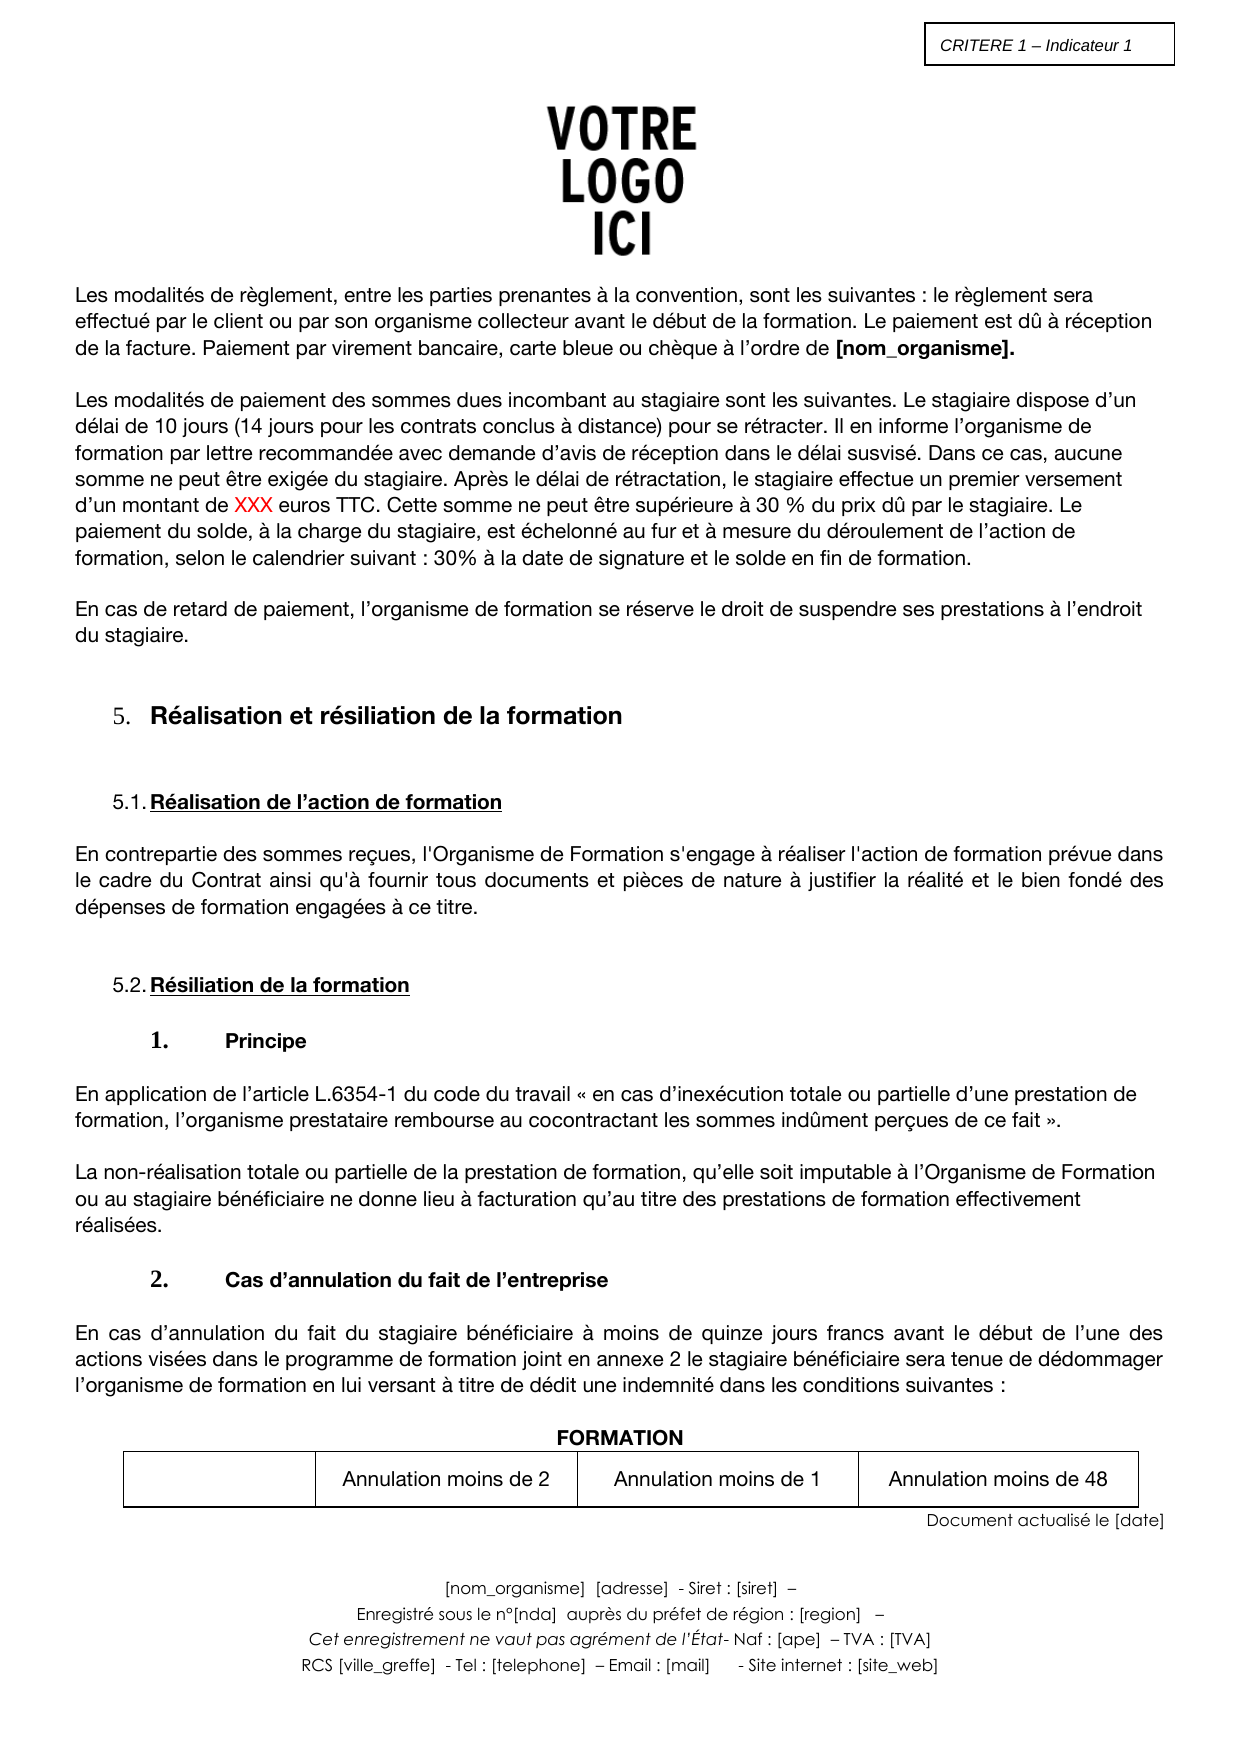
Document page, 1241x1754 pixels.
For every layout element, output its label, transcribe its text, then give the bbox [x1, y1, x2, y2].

text En application de l’article L.6354-1 du code du travail « en cas d’inexécution totale ou partielle d’une prestation de formation, l’organisme prestataire rembourse au cocontractant les sommes indûment perçues de ce fait ». [75, 1081, 1165, 1133]
table_header Annulation moins de 2 semaines mais plus d’une semaine avant la formation [316, 1452, 577, 1506]
list Réalisation de l’action de formation [112, 789, 1165, 815]
text Les modalités de règlement, entre les parties prenantes à la convention, sont les suivantes : le règlement sera effectué par le client ou par son organisme collecteur avant le début de la formation. Le paiement est dû à réception de la facture. Paiement par virement bancaire, carte bleue ou chèque à l’ordre de [nom_organisme]. [75, 282, 1165, 361]
picture [515, 73, 725, 283]
text En cas d’annulation du fait du stagiaire bénéficiaire à moins de quinze jours francs avant le début de l’une des actions visées dans le programme de formation joint en annexe 2 le stagiaire bénéficiaire sera tenue de dédommager l’organisme de formation en lui versant à titre de dédit une indemnité dans les conditions suivantes : [75, 1320, 1165, 1399]
table_header Annulation moins de 48 heures avant la formation [859, 1452, 1138, 1506]
text Les modalités de paiement des sommes dues incombant au stagiaire sont les suivantes. Le stagiaire dispose d’un délai de 10 jours (14 jours pour les contrats conclus à distance) pour se rétracter. Il en informe l’organisme de formation par lettre recommandée avec demande d’avis de réception dans le délai susvisé. Dans ce cas, aucune somme ne peut être exigée du stagiaire. Après le délai de rétractation, le stagiaire effectue un premier versement d’un montant de XXX euros TTC. Cette somme ne peut être supérieure à 30 % du prix dû par le stagiaire. Le paiement du solde, à la charge du stagiaire, est échelonné au fur et à mesure du déroulement de l’action de formation, selon le calendrier suivant : 30% à la date de signature et le solde en fin de formation. [75, 387, 1165, 571]
list Principe [150, 1025, 1165, 1054]
list Cas d’annulation du fait de l’entreprise [150, 1264, 1165, 1294]
list Réalisation et résiliation de la formation [112, 700, 1165, 731]
table_header Annulation moins de 1 semaine mais plus de 48 heures avant la formation [578, 1452, 858, 1506]
table_header [124, 1452, 315, 1506]
text En cas de retard de paiement, l’organisme de formation se réserve le droit de suspendre ses prestations à l’endroit du stagiaire. [75, 596, 1165, 648]
text FORMATION [75, 1425, 1165, 1451]
text En contrepartie des sommes reçues, l'Organisme de Formation s'engage à réaliser l'action de formation prévue dans le cadre du Contrat ainsi qu'à fournir tous documents et pièces de nature à justifier la réalité et le bien fondé des dépenses de formation engagées à ce titre. [75, 841, 1165, 920]
list Résiliation de la formation [112, 973, 1165, 999]
text La non-réalisation totale ou partielle de la prestation de formation, qu’elle soit imputable à l’Organisme de Formation ou au stagiaire bénéficiaire ne donne lieu à facturation qu’au titre des prestations de formation effectivement réalisées. [75, 1159, 1165, 1238]
